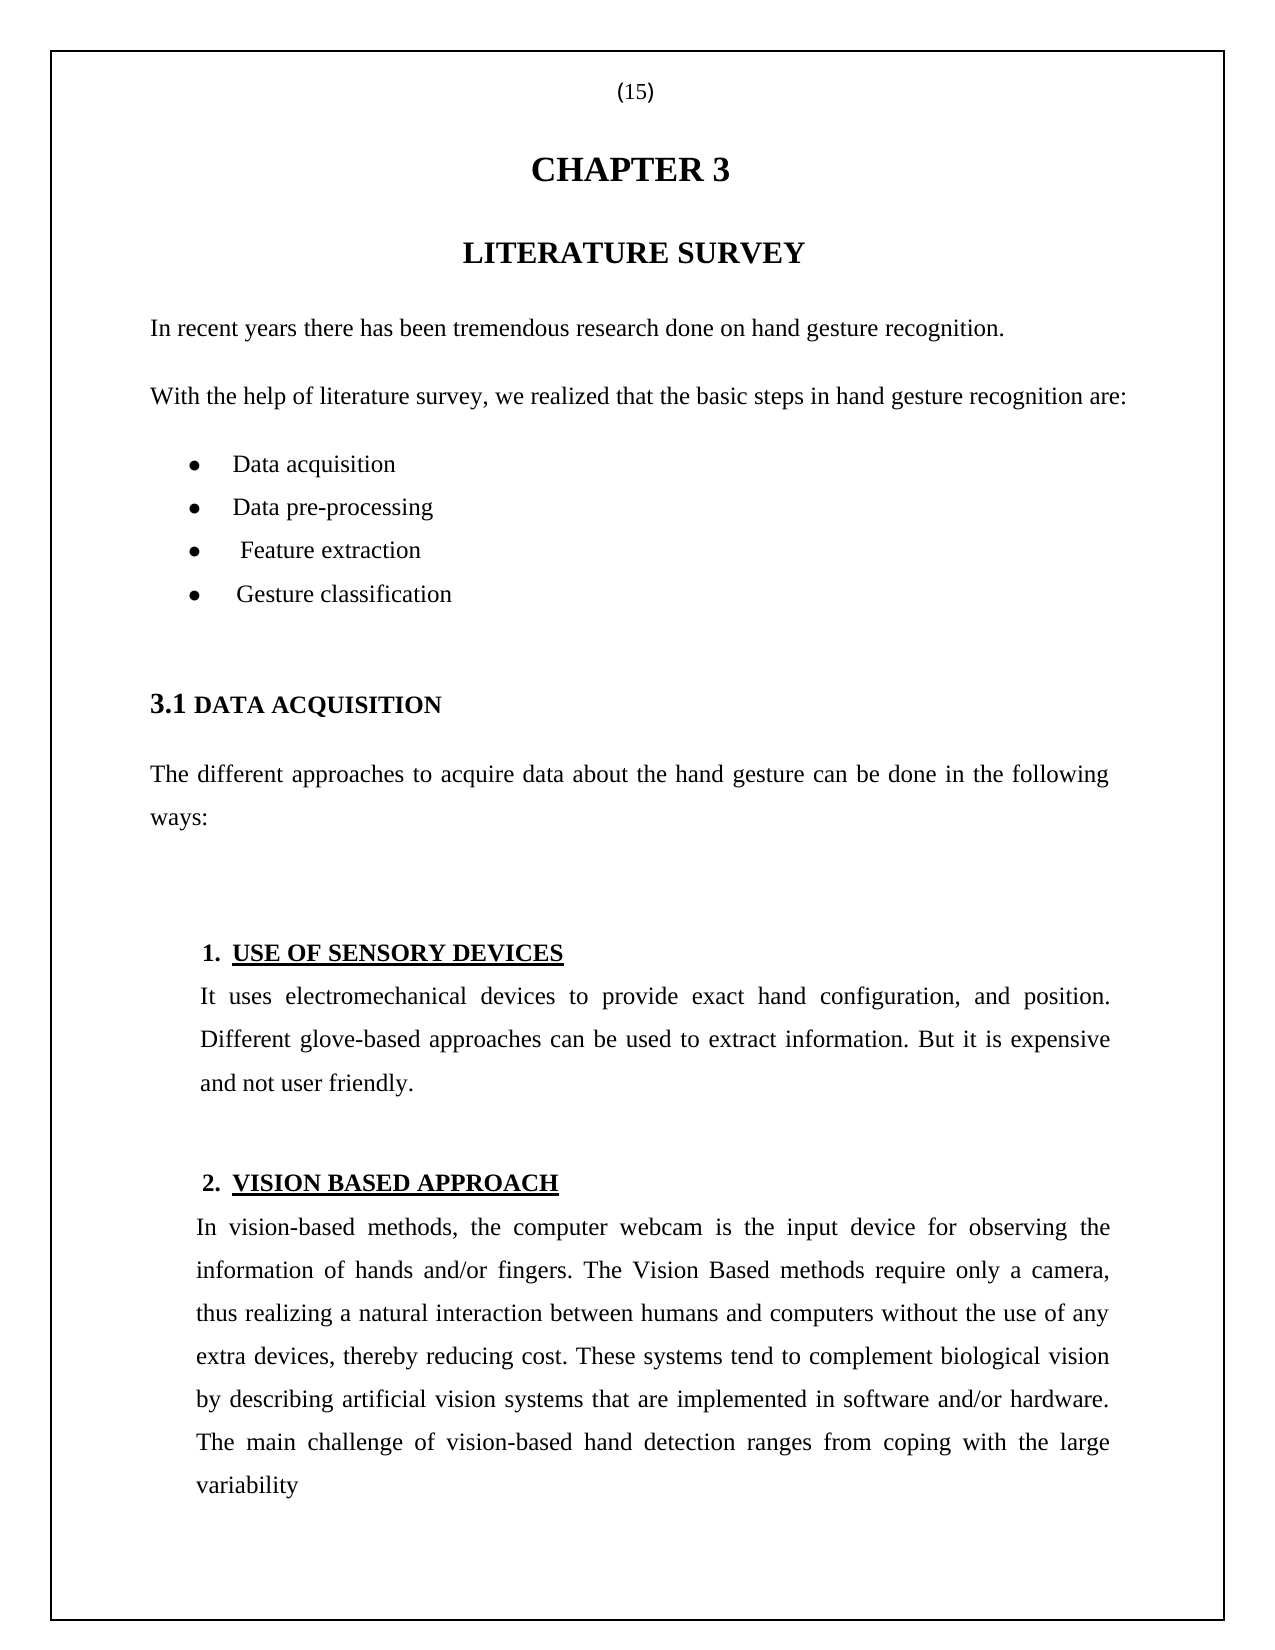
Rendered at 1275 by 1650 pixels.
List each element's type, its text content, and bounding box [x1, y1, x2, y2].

list Gesture classification [187, 579, 1137, 607]
text In recent years there has been tremendous research done on hand gesture recognition. [150, 313, 1137, 342]
list Data acquisition [187, 449, 1137, 478]
subtitle USE OF SENSORY DEVICES [202, 938, 1137, 967]
subtitle CHAPTER 3 [252, 148, 1008, 189]
text The different approaches to acquire data about the hand gesture can be done in the following ways: [150, 759, 1111, 831]
subtitle LITERATURE SURVEY [252, 234, 1016, 270]
list Feature extraction [187, 536, 1137, 564]
subtitle DATA ACQUISITION [150, 686, 1137, 719]
text It uses electromechanical devices to provide exact hand configuration, and position. Different glove-based approaches can be used to extract information. But it is expensive and not user friendly. [200, 981, 1111, 1096]
text With the help of literature survey, we realized that the basic steps in hand gesture recognition are: [150, 381, 1137, 410]
subtitle VISION BASED APPROACH [202, 1168, 1137, 1197]
list Data pre-processing [187, 492, 1137, 521]
text In vision-based methods, the computer webcam is the input device for observing the information of hands and/or fingers. The Vision Based methods require only a camera, thus realizing a natural interaction between humans and computers without the use of any extra devices, thereby reducing cost. These systems tend to complement biological vision by describing artificial vision systems that are implemented in software and/or hardware. The main challenge of vision-based hand detection ranges from coping with the large variability [196, 1212, 1111, 1499]
